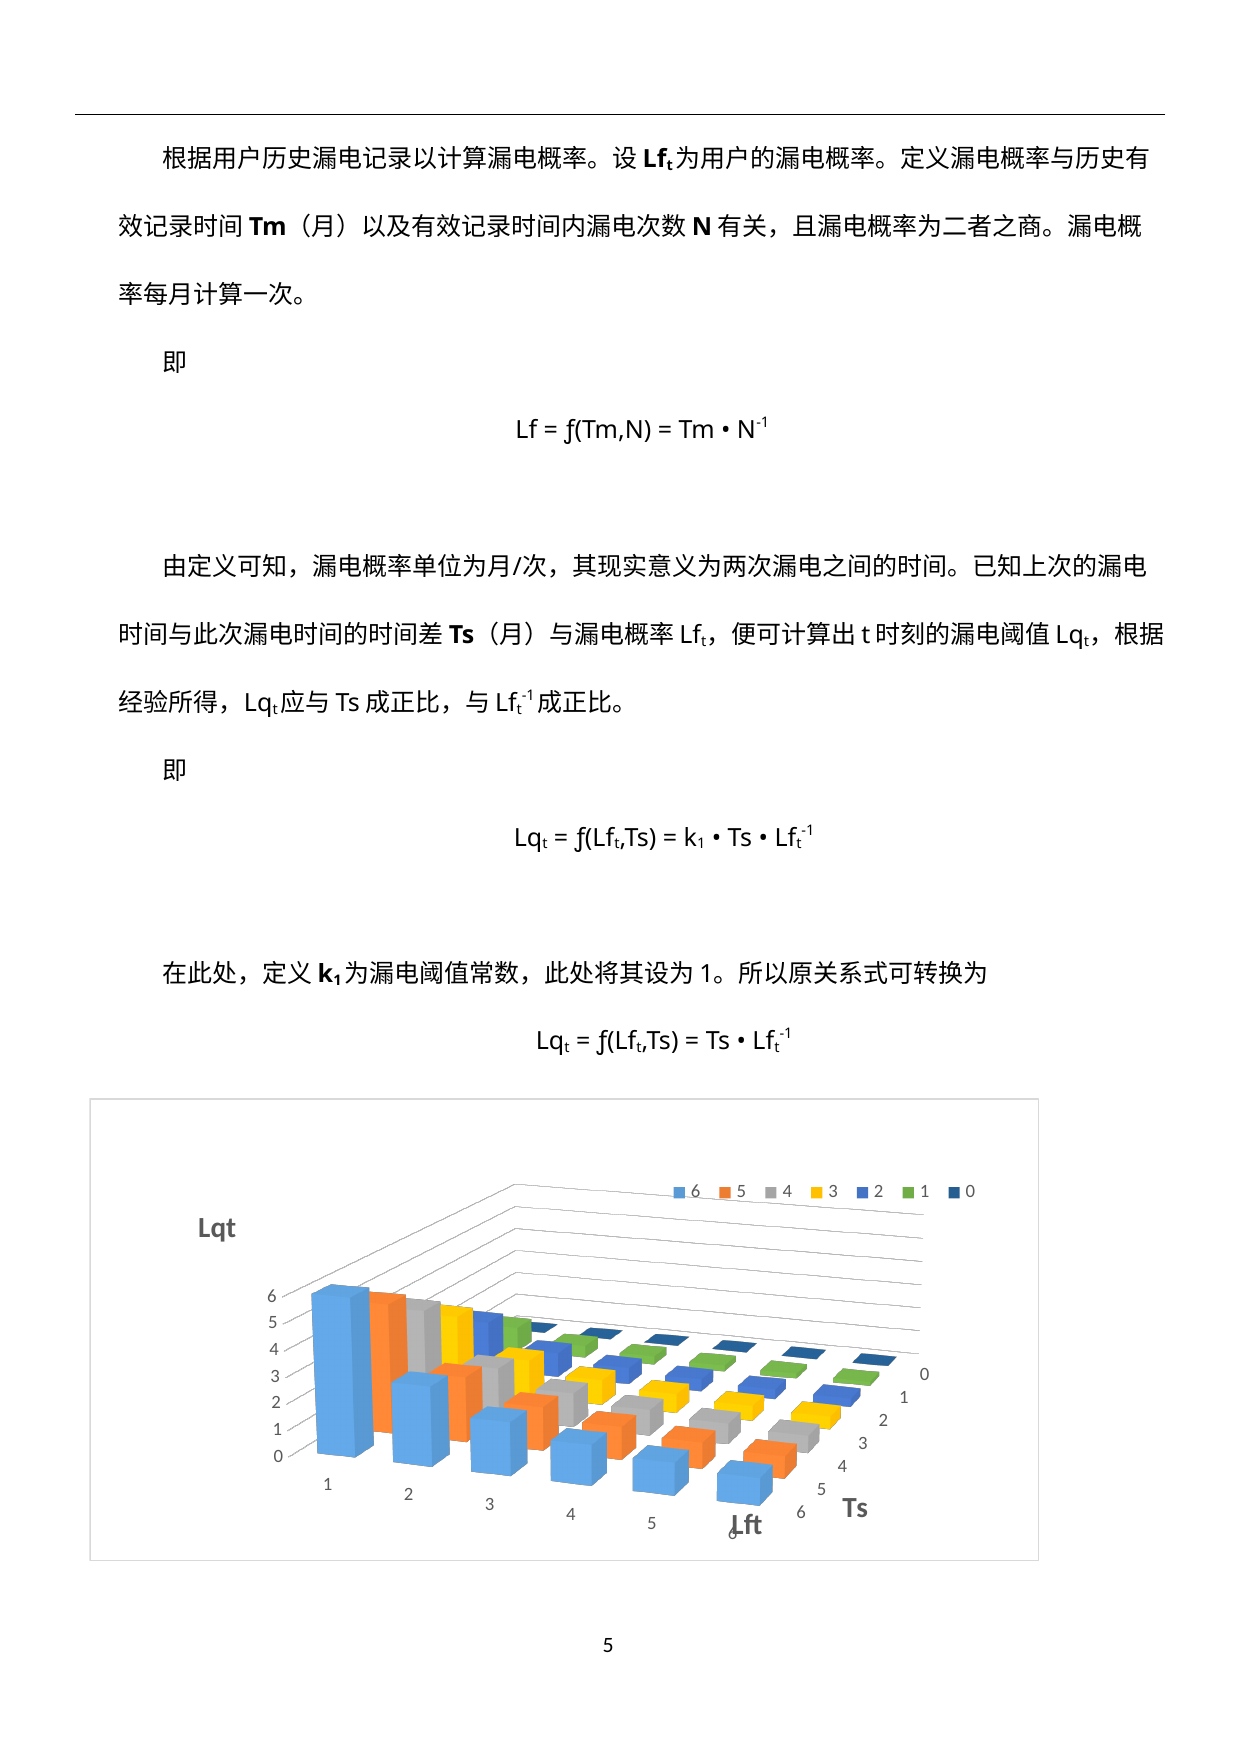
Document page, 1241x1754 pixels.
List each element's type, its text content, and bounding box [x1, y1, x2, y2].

text 根据用户历史漏电记录以计算漏电概率。设Lft为用户的漏电概率。定义漏电概率与历史有效记录时间Tm（月）以及有效记录时间内漏电次数N有关，且漏电概率为二者之商。漏电概率每月计算一次。 [119, 123, 1165, 327]
text 由定义可知，漏电概率单位为月/次，其现实意义为两次漏电之间的时间。已知上次的漏电时间与此次漏电时间的时间差Ts（月）与漏电概率Lft，便可计算出t时刻的漏电阈值Lqt，根据经验所得，Lqt应与Ts成正比，与Lft-1成正比。 [119, 531, 1165, 734]
text 即 [119, 327, 1165, 395]
text Lqt = ƒ(Lft,Ts) = k1 • Ts • Lft-1 [119, 802, 1165, 870]
text 在此处，定义k1为漏电阈值常数，此处将其设为1。所以原关系式可转换为 [119, 938, 1165, 1006]
text Lqt = ƒ(Lft,Ts) = Ts • Lft-1 [119, 1006, 1165, 1074]
text Lf = ƒ(Tm,N) = Tm • N-1 [75, 395, 1165, 463]
text 即 [119, 734, 1165, 802]
